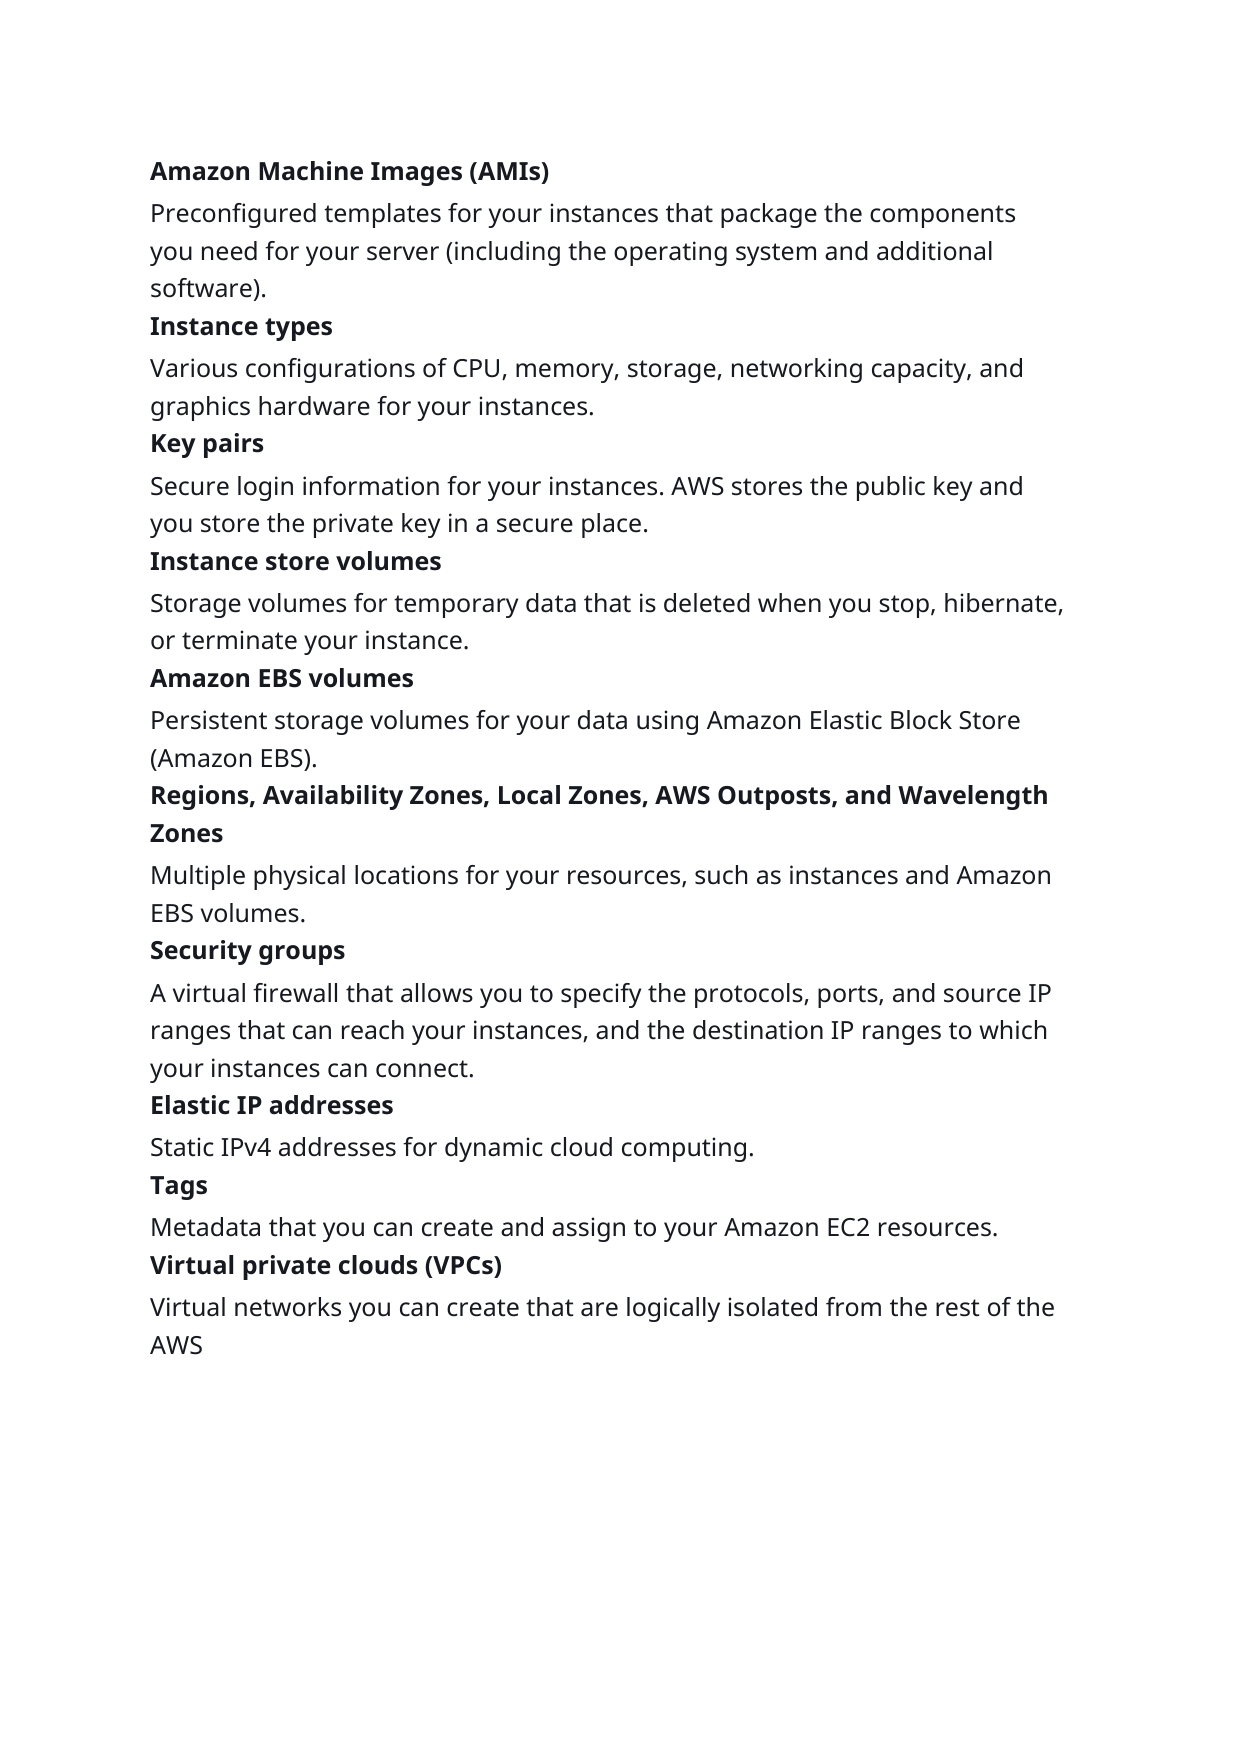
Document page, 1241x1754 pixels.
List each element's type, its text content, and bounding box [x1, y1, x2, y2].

text Security groups [150, 929, 1090, 967]
text Virtual networks you can create that are logically isolated from the rest of the AWS [150, 1286, 1065, 1361]
text Amazon EBS volumes [150, 657, 1090, 694]
text Virtual private clouds (VPCs) [150, 1244, 1090, 1282]
text Regions, Availability Zones, Local Zones, AWS Outposts, and Wavelength Zones [150, 774, 1090, 849]
text Key pairs [150, 422, 1090, 460]
text Storage volumes for temporary data that is deleted when you stop, hibernate, or terminate your instance. [150, 582, 1065, 657]
text Metadata that you can create and assign to your Amazon EC2 resources. [150, 1207, 1065, 1244]
text Persistent storage volumes for your data using Amazon Elastic Block Store (Amazon EBS). [150, 699, 1065, 774]
text Preconfigured templates for your instances that package the components you need for your server (including the operating system and additional software). [150, 192, 1065, 305]
text A virtual firewall that allows you to specify the protocols, ports, and source IP ranges that can reach your instances, and the destination IP ranges to which your instances can connect. [150, 972, 1065, 1084]
text Multiple physical locations for your resources, such as instances and Amazon EBS volumes. [150, 854, 1065, 929]
text Tags [150, 1164, 1090, 1202]
text Instance types [150, 305, 1090, 342]
text Amazon Machine Images (AMIs) [150, 150, 1090, 187]
text Elastic IP addresses [150, 1084, 1090, 1122]
text Instance store volumes [150, 540, 1090, 577]
text Static IPv4 addresses for dynamic cloud computing. [150, 1127, 1065, 1164]
text Secure login information for your instances. AWS stores the public key and you store the private key in a secure place. [150, 465, 1065, 540]
text Various configurations of CPU, memory, storage, networking capacity, and graphics hardware for your instances. [150, 347, 1065, 422]
